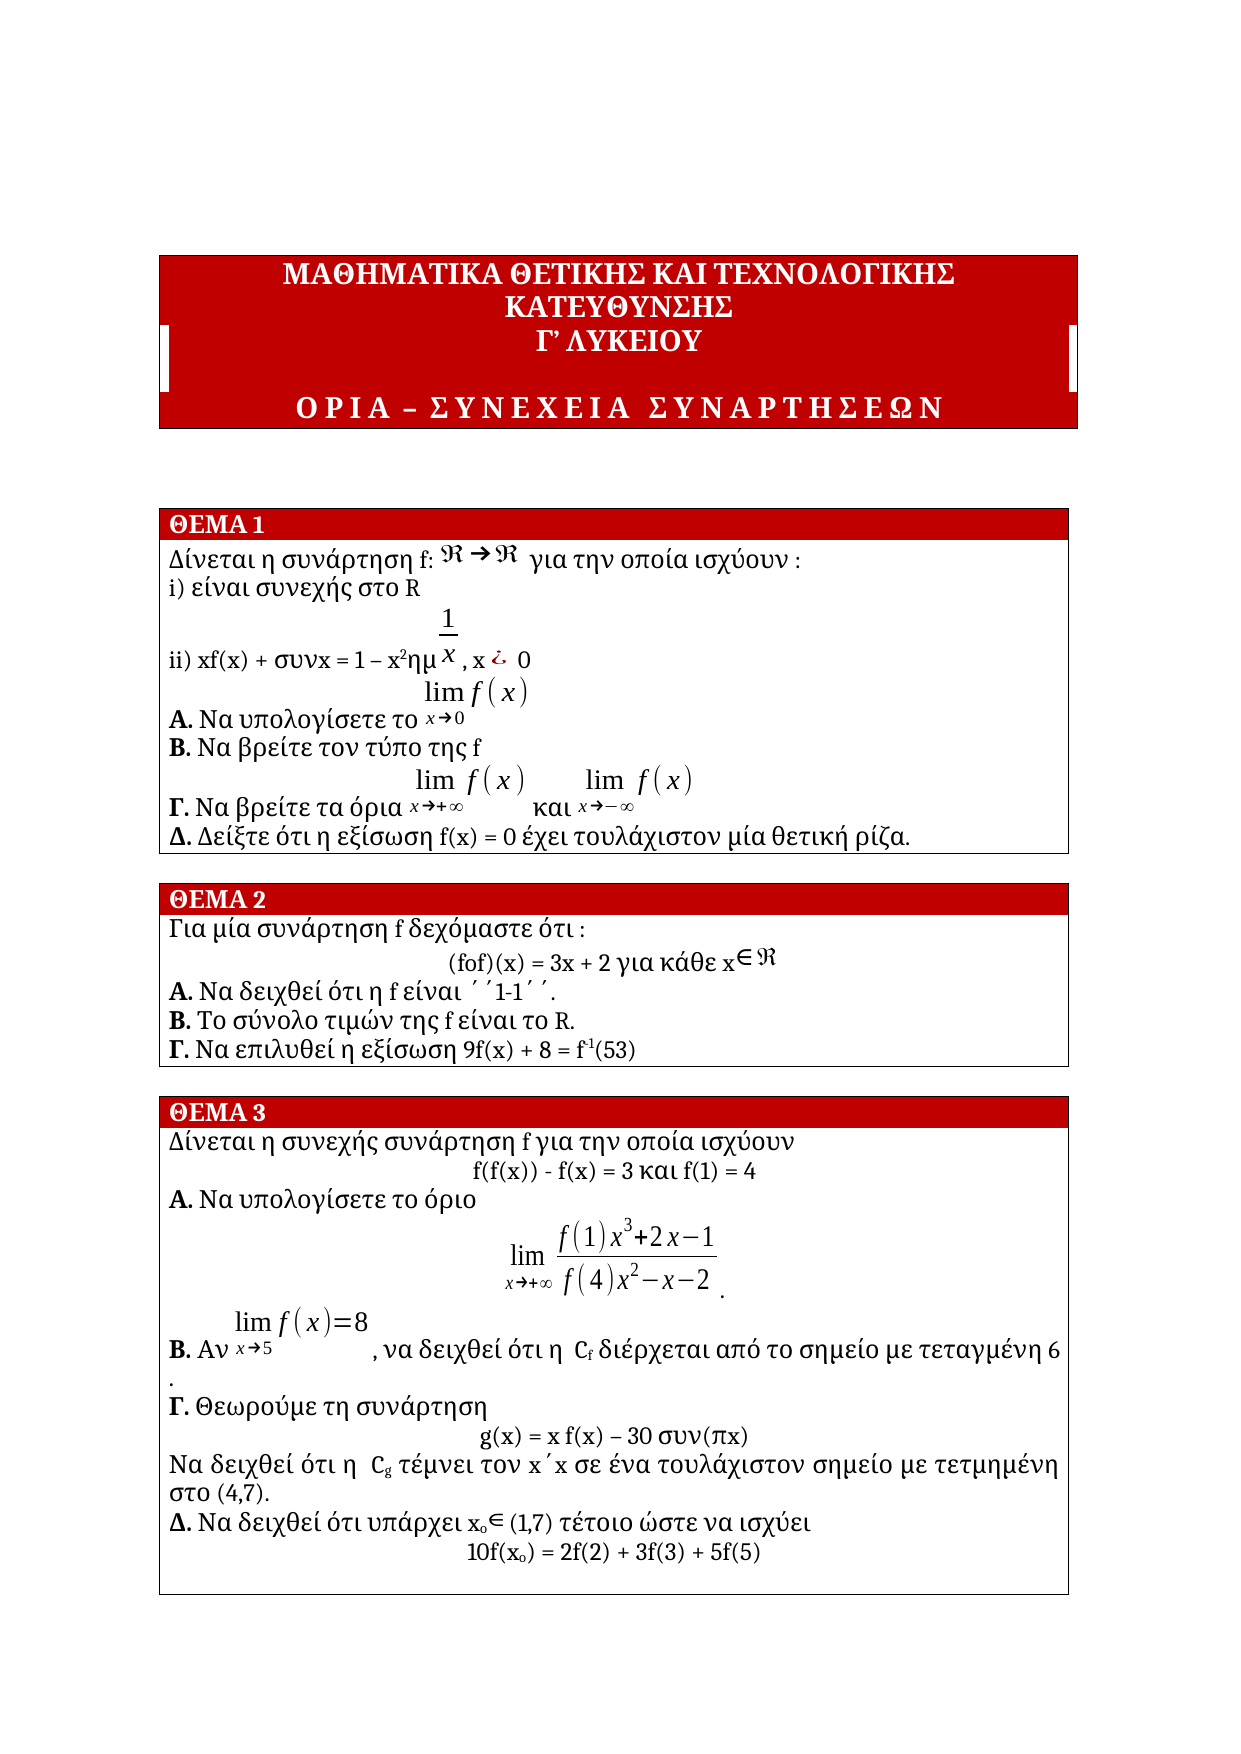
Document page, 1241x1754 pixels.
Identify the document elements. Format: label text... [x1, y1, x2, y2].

text (fof)(x) = 3x + 2 για κάθε x [160, 941, 1068, 975]
text Για μία συνάρτηση f δεχόμαστε ότι : [160, 912, 1068, 941]
text Δίνεται η συνάρτηση f: για την οποία ισχύουν : [160, 537, 1068, 571]
text Γ. Θεωρούμε τη συνάρτηση [160, 1390, 1068, 1419]
text f(f(x)) - f(x) = 3 και f(1) = 4 [160, 1154, 1068, 1182]
text ΜΑΘΗΜΑΤΙΚΑ ΘΕΤΙΚΗΣ ΚΑΙ ΤΕΧΝΟΛΟΓΙΚΗΣ ΚΑΤΕΥΘΥΝΣΗΣ [160, 256, 1077, 325]
text Α. Να υπολογίσετε το [160, 672, 1068, 731]
text ii) xf(x) + συνx = 1 – x2ημ, x 0 [160, 600, 1068, 672]
text i) είναι συνεχής στο R [160, 571, 1068, 600]
text Γ. Να επιλυθεί η εξίσωση 9f(x) + 8 = f-1(53) [160, 1032, 1068, 1066]
text Δίνεται η συνεχής συνάρτηση f για την οποία ισχύουν [160, 1125, 1068, 1154]
text Δ. Να δειχθεί ότι υπάρχει xo(1,7) τέτοιο ώστε να ισχύει [160, 1505, 1068, 1534]
text 10f(xo) = 2f(2) + 3f(3) + 5f(5) [160, 1534, 1068, 1566]
text ΘΕΜΑ 1 [160, 509, 1068, 537]
text Β. Να βρείτε τον τύπο της f [160, 731, 1068, 760]
text Α. Να δειχθεί ότι η f είναι ΄΄1-1΄΄. [160, 975, 1068, 1004]
text ΘΕΜΑ 3 [160, 1097, 1068, 1125]
text Να δειχθεί ότι η Cg τέμνει τον x΄x σε ένα τουλάχιστον σημείο με τετμημένη στο (4,7). [160, 1447, 1068, 1505]
text Β. Το σύνολο τιμών της f είναι το R. [160, 1004, 1068, 1032]
text Α. Να υπολογίσετε το όριο [160, 1182, 1068, 1211]
text Γ’ ΛΥΚΕΙΟΥ [169, 325, 1069, 358]
text Ο Ρ Ι Α – Σ Υ Ν Ε Χ Ε Ι Α Σ Υ Ν Α Ρ Τ Η Σ Ε Ω Ν [160, 389, 1077, 428]
text ΘΕΜΑ 2 [160, 884, 1068, 912]
text Β. Αν , να δειχθεί ότι η Cf διέρχεται από το σημείο με τεταγμένη 6 . [160, 1302, 1068, 1390]
text Δ. Δείξτε ότι η εξίσωση f(x) = 0 έχει τουλάχιστον μία θετική ρίζα. [160, 819, 1068, 853]
text . [160, 1211, 1068, 1302]
text Γ. Να βρείτε τα όρια και [160, 760, 1068, 819]
text g(x) = x f(x) – 30 συν(πx) [160, 1419, 1068, 1447]
